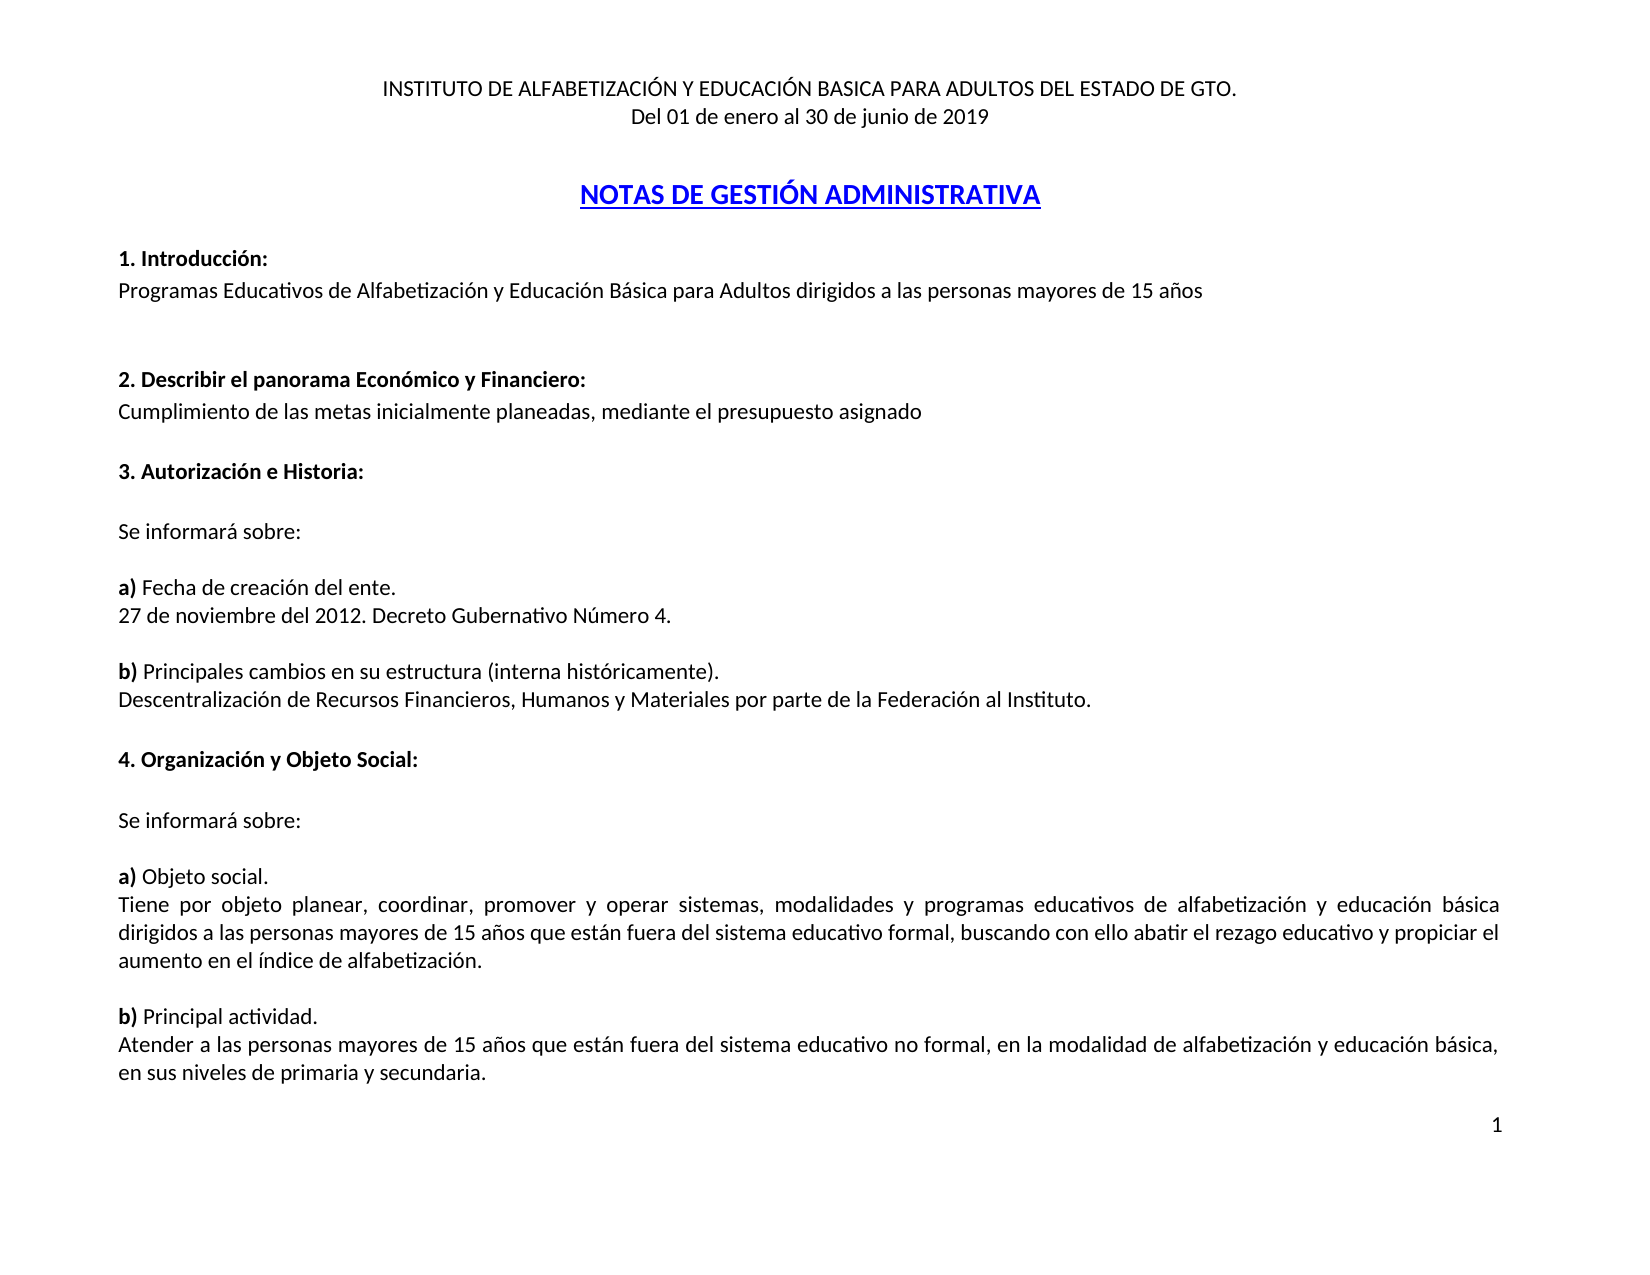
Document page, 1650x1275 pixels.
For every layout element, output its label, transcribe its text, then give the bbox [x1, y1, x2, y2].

text 27 de noviembre del 2012. Decreto Gubernativo Número 4. [118, 601, 1502, 629]
text Se informará sobre: [118, 806, 1502, 834]
text b) Principal actividad. [118, 1002, 1502, 1030]
subtitle 4. Organización y Objeto Social: [118, 746, 1502, 774]
text a) Fecha de creación del ente. [118, 573, 1502, 601]
text NOTAS DE GESTIÓN ADMINISTRATIVA [118, 176, 1502, 212]
subtitle 3. Autorización e Historia: [118, 457, 1502, 485]
text Programas Educativos de Alfabetización y Educación Básica para Adultos dirigidos a las personas mayores de 15 años [118, 276, 1502, 304]
text Tiene por objeto planear, coordinar, promover y operar sistemas, modalidades y programas educativos de alfabetización y educación básica dirigidos a las personas mayores de 15 años que están fuera del sistema educativo formal, buscando con ello abatir el rezago educativo y propiciar el aumento en el índice de alfabetización. [118, 890, 1502, 974]
text Cumplimiento de las metas inicialmente planeadas, mediante el presupuesto asignado [118, 397, 1502, 425]
text Atender a las personas mayores de 15 años que están fuera del sistema educativo no formal, en la modalidad de alfabetización y educación básica, en sus niveles de primaria y secundaria. [118, 1030, 1502, 1086]
text a) Objeto social. [118, 862, 1502, 890]
subtitle 1. Introducción: [118, 244, 1502, 272]
text Se informará sobre: [118, 517, 1502, 545]
subtitle 2. Describir el panorama Económico y Financiero: [118, 365, 1502, 393]
text Descentralización de Recursos Financieros, Humanos y Materiales por parte de la Federación al Instituto. [118, 685, 1502, 713]
text b) Principales cambios en su estructura (interna históricamente). [118, 657, 1502, 685]
